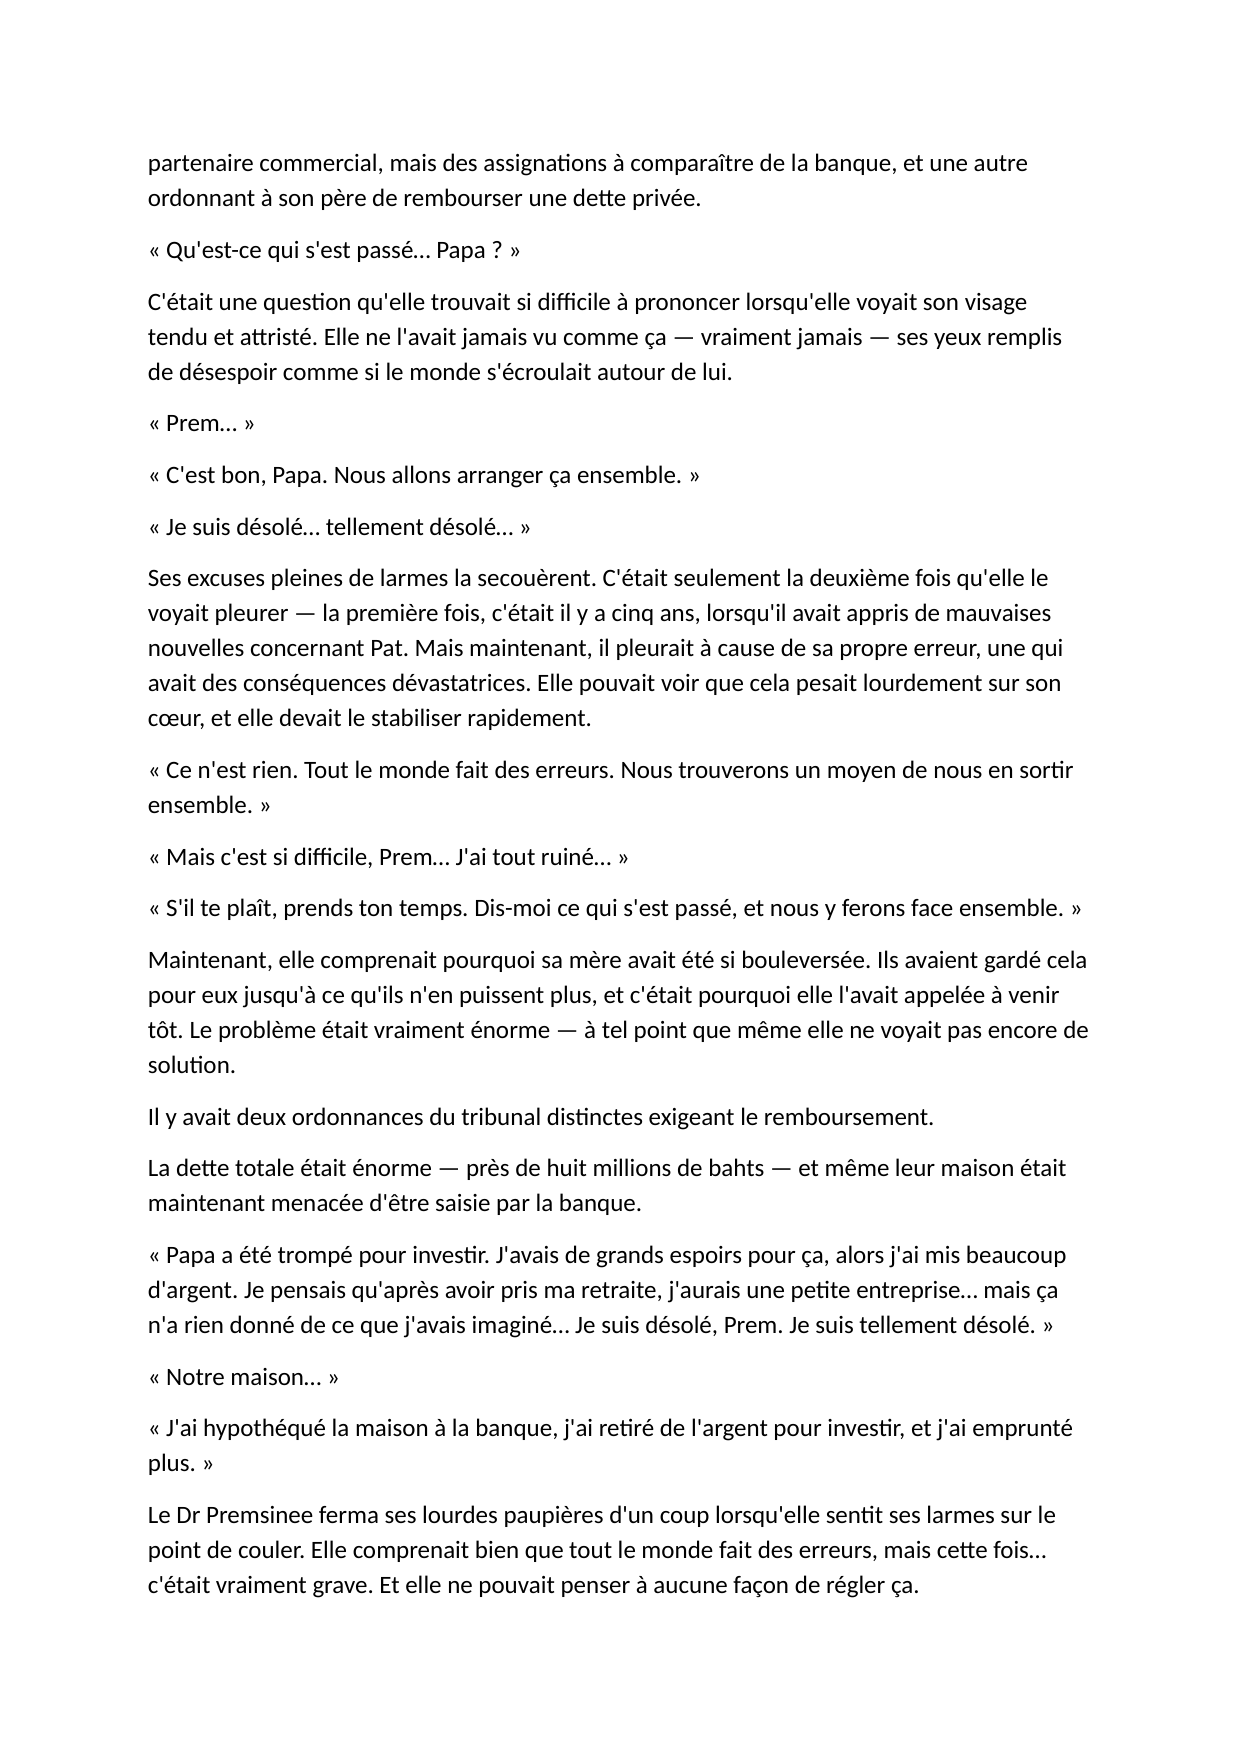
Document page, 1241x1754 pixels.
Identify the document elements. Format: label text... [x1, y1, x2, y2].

text « Prem… » [148, 408, 1093, 438]
text Maintenant, elle comprenait pourquoi sa mère avait été si bouleversée. Ils avaient gardé cela pour eux jusqu'à ce qu'ils n'en puissent plus, et c'était pourquoi elle l'avait appelée à venir tôt. Le problème était vraiment énorme — à tel point que même elle ne voyait pas encore de solution. [148, 944, 1093, 1080]
text « Papa a été trompé pour investir. J'avais de grands espoirs pour ça, alors j'ai mis beaucoup d'argent. Je pensais qu'après avoir pris ma retraite, j'aurais une petite entreprise… mais ça n'a rien donné de ce que j'avais imaginé… Je suis désolé, Prem. Je suis tellement désolé. » [148, 1239, 1093, 1340]
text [148, 148, 1093, 213]
text Le Dr Premsinee ferma ses lourdes paupières d'un coup lorsqu'elle sentit ses larmes sur le point de couler. Elle comprenait bien que tout le monde fait des erreurs, mais cette fois… c'était vraiment grave. Et elle ne pouvait penser à aucune façon de régler ça. [148, 1499, 1093, 1600]
text Ses excuses pleines de larmes la secouèrent. C'était seulement la deuxième fois qu'elle le voyait pleurer — la première fois, c'était il y a cinq ans, lorsqu'il avait appris de mauvaises nouvelles concernant Pat. Mais maintenant, il pleurait à cause de sa propre erreur, une qui avait des conséquences dévastatrices. Elle pouvait voir que cela pesait lourdement sur son cœur, et elle devait le stabiliser rapidement. [148, 563, 1093, 733]
text « C'est bon, Papa. Nous allons arranger ça ensemble. » [148, 459, 1093, 490]
text « J'ai hypothéqué la maison à la banque, j'ai retiré de l'argent pour investir, et j'ai emprunté plus. » [148, 1413, 1093, 1478]
text « Ce n'est rien. Tout le monde fait des erreurs. Nous trouverons un moyen de nous en sortir ensemble. » [148, 754, 1093, 820]
text Il y avait deux ordonnances du tribunal distinctes exigeant le remboursement. [148, 1101, 1093, 1131]
text « S'il te plaît, prends ton temps. Dis-moi ce qui s'est passé, et nous y ferons face ensemble. » [148, 893, 1093, 923]
text « Mais c'est si difficile, Prem… J'ai tout ruiné… » [148, 841, 1093, 871]
text « Qu'est-ce qui s'est passé… Papa ? » [148, 234, 1093, 265]
text C'était une question qu'elle trouvait si difficile à prononcer lorsqu'elle voyait son visage tendu et attristé. Elle ne l'avait jamais vu comme ça — vraiment jamais — ses yeux remplis de désespoir comme si le monde s'écroulait autour de lui. [148, 286, 1093, 386]
text « Notre maison… » [148, 1361, 1093, 1391]
text « Je suis désolé… tellement désolé… » [148, 511, 1093, 541]
text La dette totale était énorme — près de huit millions de bahts — et même leur maison était maintenant menacée d'être saisie par la banque. [148, 1153, 1093, 1218]
